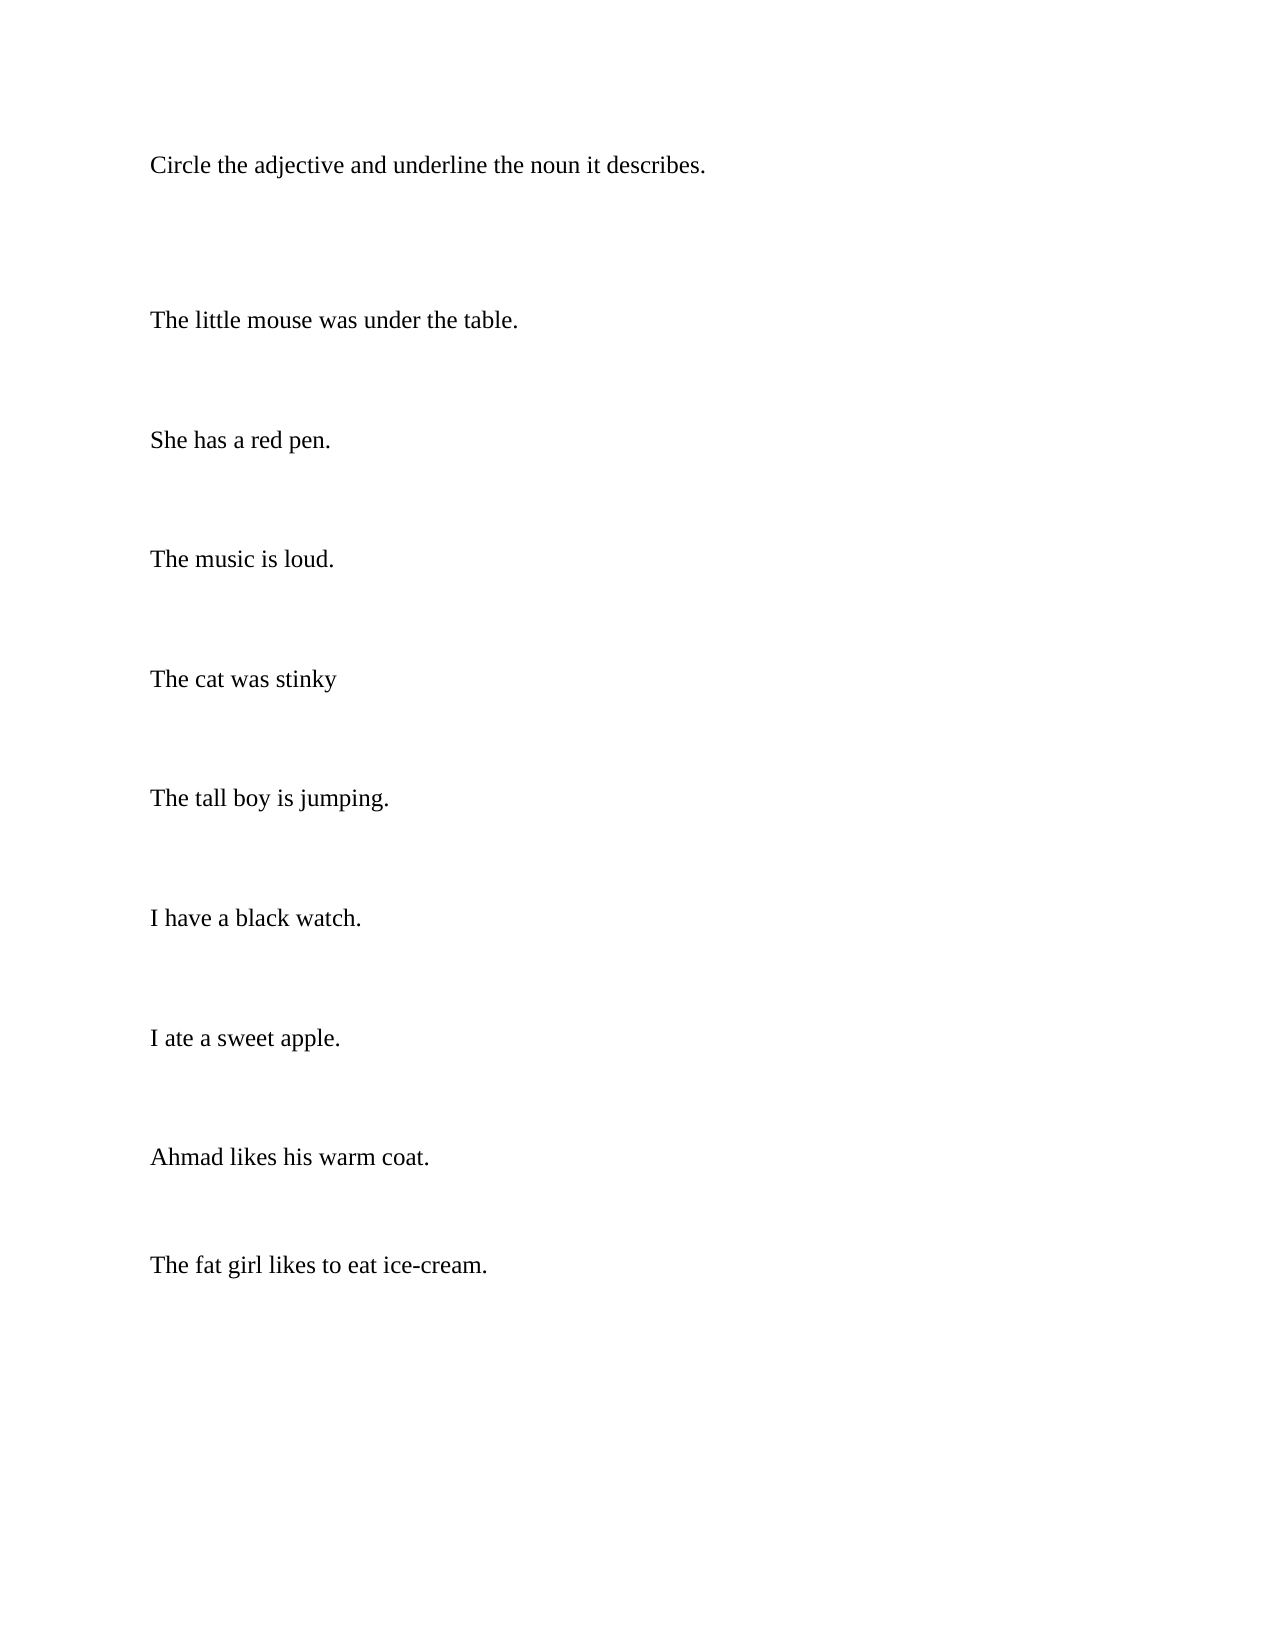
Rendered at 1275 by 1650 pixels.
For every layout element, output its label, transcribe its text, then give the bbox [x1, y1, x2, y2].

text Circle the adjective and underline the noun it describes. [150, 150, 1125, 179]
text I have a black watch. [150, 903, 1125, 932]
text She has a red pen. [150, 425, 1125, 453]
text The cat was stinky [150, 664, 1125, 693]
text The music is loud. [150, 544, 1125, 573]
text The little mouse was under the table. [150, 305, 1125, 334]
text I ate a sweet apple. [150, 1023, 1125, 1051]
text Ahmad likes his warm coat. [150, 1142, 1125, 1171]
text The tall boy is jumping. [150, 783, 1125, 812]
text The fat girl likes to eat ice-cream. [150, 1250, 1125, 1278]
